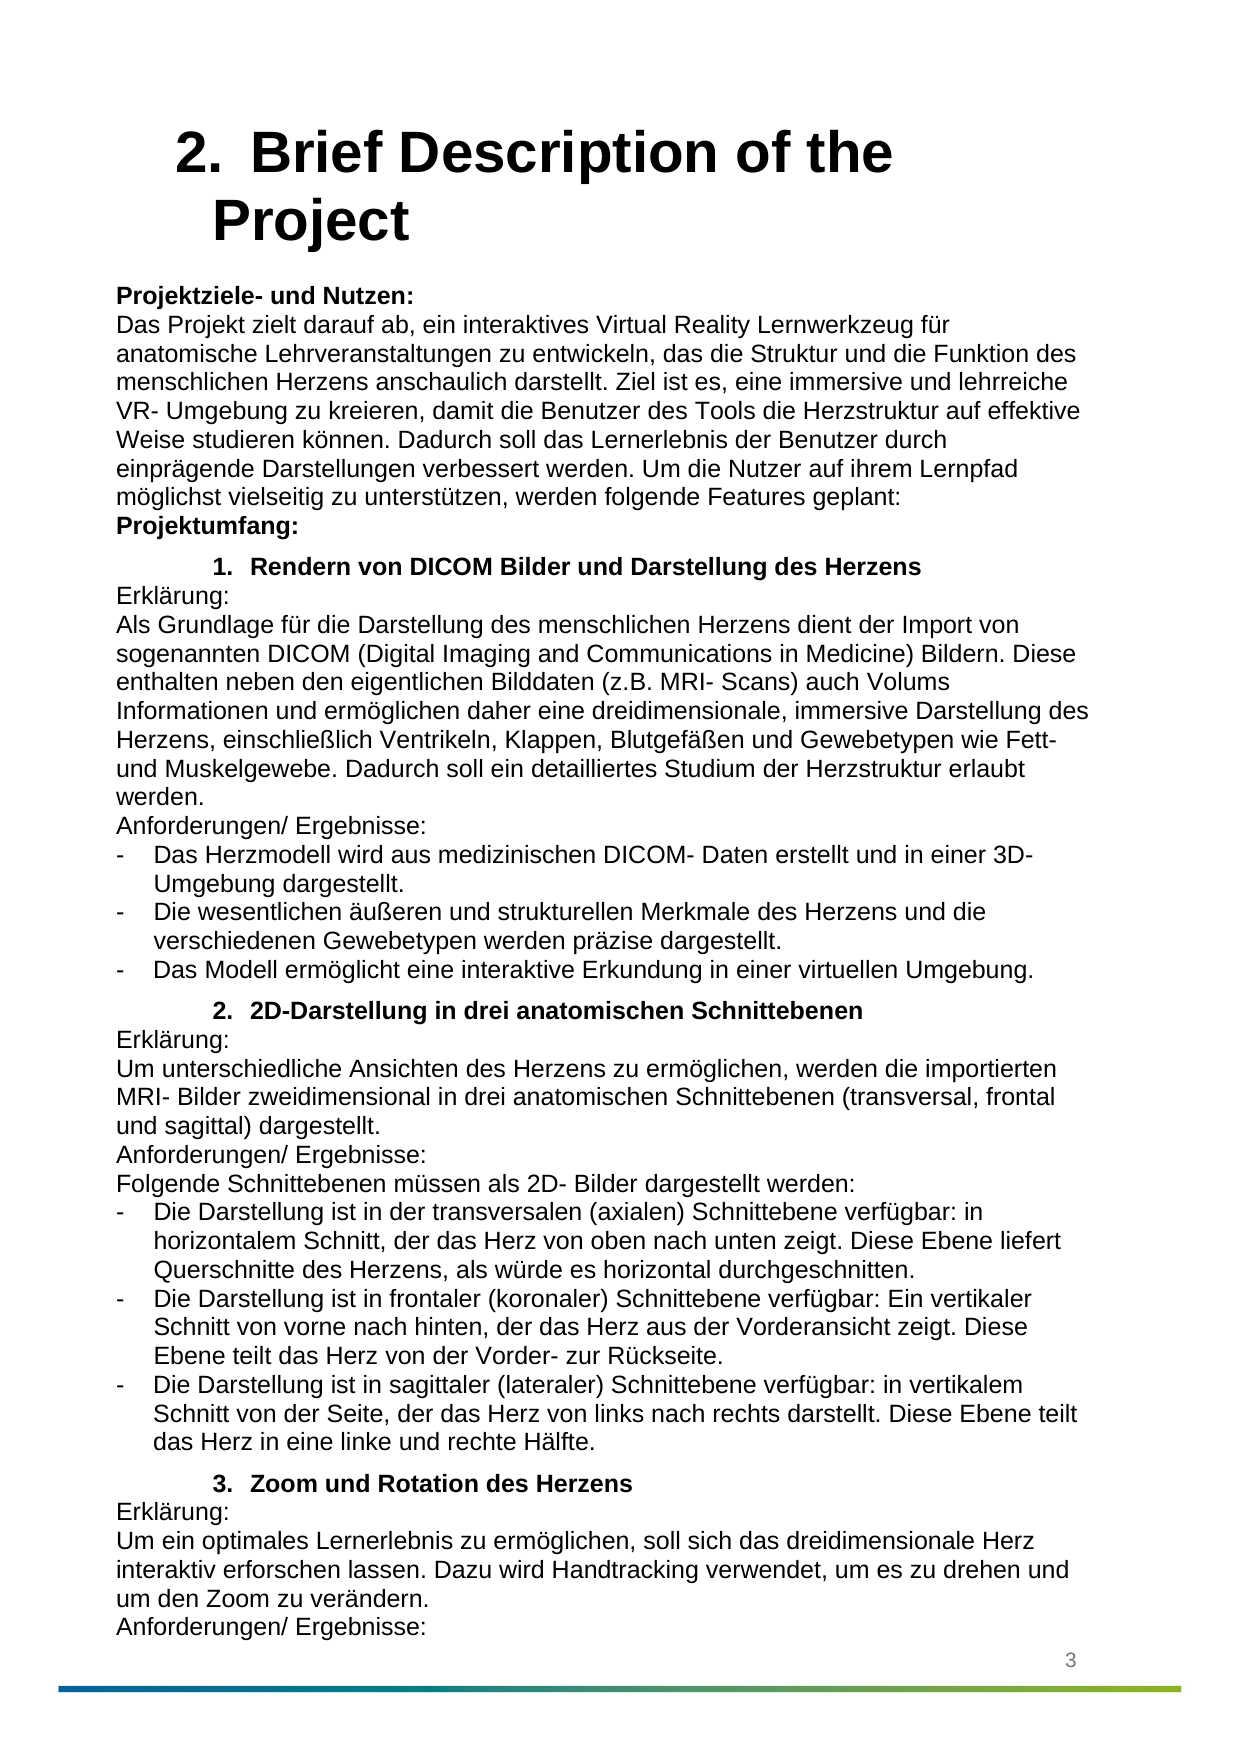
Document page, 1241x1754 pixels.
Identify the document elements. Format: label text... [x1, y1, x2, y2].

list Die Darstellung ist in frontaler (koronaler) Schnittebene verfügbar: Ein vertikaler Schnitt von vorne nach hinten, der das Herz aus der Vorderansicht zeigt. Diese Ebene teilt das Herz von der Vorder- zur Rückseite. [116, 1284, 1093, 1370]
list Zoom und Rotation des Herzens [212, 1469, 1093, 1497]
text Das Projekt zielt darauf ab, ein interaktives Virtual Reality Lernwerkzeug für anatomische Lehrveranstaltungen zu entwickeln, das die Struktur und die Funktion des menschlichen Herzens anschaulich darstellt. Ziel ist es, eine immersive und lehrreiche VR- Umgebung zu kreieren, damit die Benutzer des Tools die Herzstruktur auf effektive Weise studieren können. Dadurch soll das Lernerlebnis der Benutzer durch einprägende Darstellungen verbessert werden. Um die Nutzer auf ihrem Lernpfad möglichst vielseitig zu unterstützen, werden folgende Features geplant: [116, 310, 1093, 511]
text Anforderungen/ Ergebnisse: [116, 811, 1093, 840]
list Rendern von DICOM Bilder und Darstellung des Herzens [212, 552, 1093, 581]
list Das Modell ermöglicht eine interaktive Erkundung in einer virtuellen Umgebung. [116, 955, 1093, 984]
list Brief Description of the Project [175, 118, 1093, 252]
text Anforderungen/ Ergebnisse: [116, 1612, 1093, 1641]
text Um unterschiedliche Ansichten des Herzens zu ermöglichen, werden die importierten MRI- Bilder zweidimensional in drei anatomischen Schnittebenen (transversal, frontal und sagittal) dargestellt. [116, 1054, 1093, 1140]
list 2D-Darstellung in drei anatomischen Schnittebenen [212, 996, 1093, 1025]
text Erklärung: [116, 1025, 1093, 1054]
text Erklärung: [116, 1497, 1093, 1526]
text Erklärung: [116, 581, 1093, 610]
text Projektziele- und Nutzen: [116, 281, 1093, 310]
text Um ein optimales Lernerlebnis zu ermöglichen, soll sich das dreidimensionale Herz interaktiv erforschen lassen. Dazu wird Handtracking verwendet, um es zu drehen und um den Zoom zu verändern. [116, 1526, 1093, 1612]
picture [0, 1680, 1239, 1752]
list Die wesentlichen äußeren und strukturellen Merkmale des Herzens und die verschiedenen Gewebetypen werden präzise dargestellt. [116, 897, 1093, 955]
text Anforderungen/ Ergebnisse: [116, 1140, 1093, 1169]
text Folgende Schnittebenen müssen als 2D- Bilder dargestellt werden: [116, 1169, 1093, 1197]
list Die Darstellung ist in der transversalen (axialen) Schnittebene verfügbar: in horizontalem Schnitt, der das Herz von oben nach unten zeigt. Diese Ebene liefert Querschnitte des Herzens, als würde es horizontal durchgeschnitten. [116, 1197, 1093, 1284]
text Projektumfang: [116, 511, 1093, 540]
text Als Grundlage für die Darstellung des menschlichen Herzens dient der Import von sogenannten DICOM (Digital Imaging and Communications in Medicine) Bildern. Diese enthalten neben den eigentlichen Bilddaten (z.B. MRI- Scans) auch Volums Informationen und ermöglichen daher eine dreidimensionale, immersive Darstellung des Herzens, einschließlich Ventrikeln, Klappen, Blutgefäßen und Gewebetypen wie Fett- und Muskelgewebe. Dadurch soll ein detailliertes Studium der Herzstruktur erlaubt werden. [116, 610, 1093, 811]
list Das Herzmodell wird aus medizinischen DICOM- Daten erstellt und in einer 3D- Umgebung dargestellt. [116, 840, 1093, 897]
list Die Darstellung ist in sagittaler (lateraler) Schnittebene verfügbar: in vertikalem Schnitt von der Seite, der das Herz von links nach rechts darstellt. Diese Ebene teilt das Herz in eine linke und rechte Hälfte. [116, 1370, 1093, 1456]
